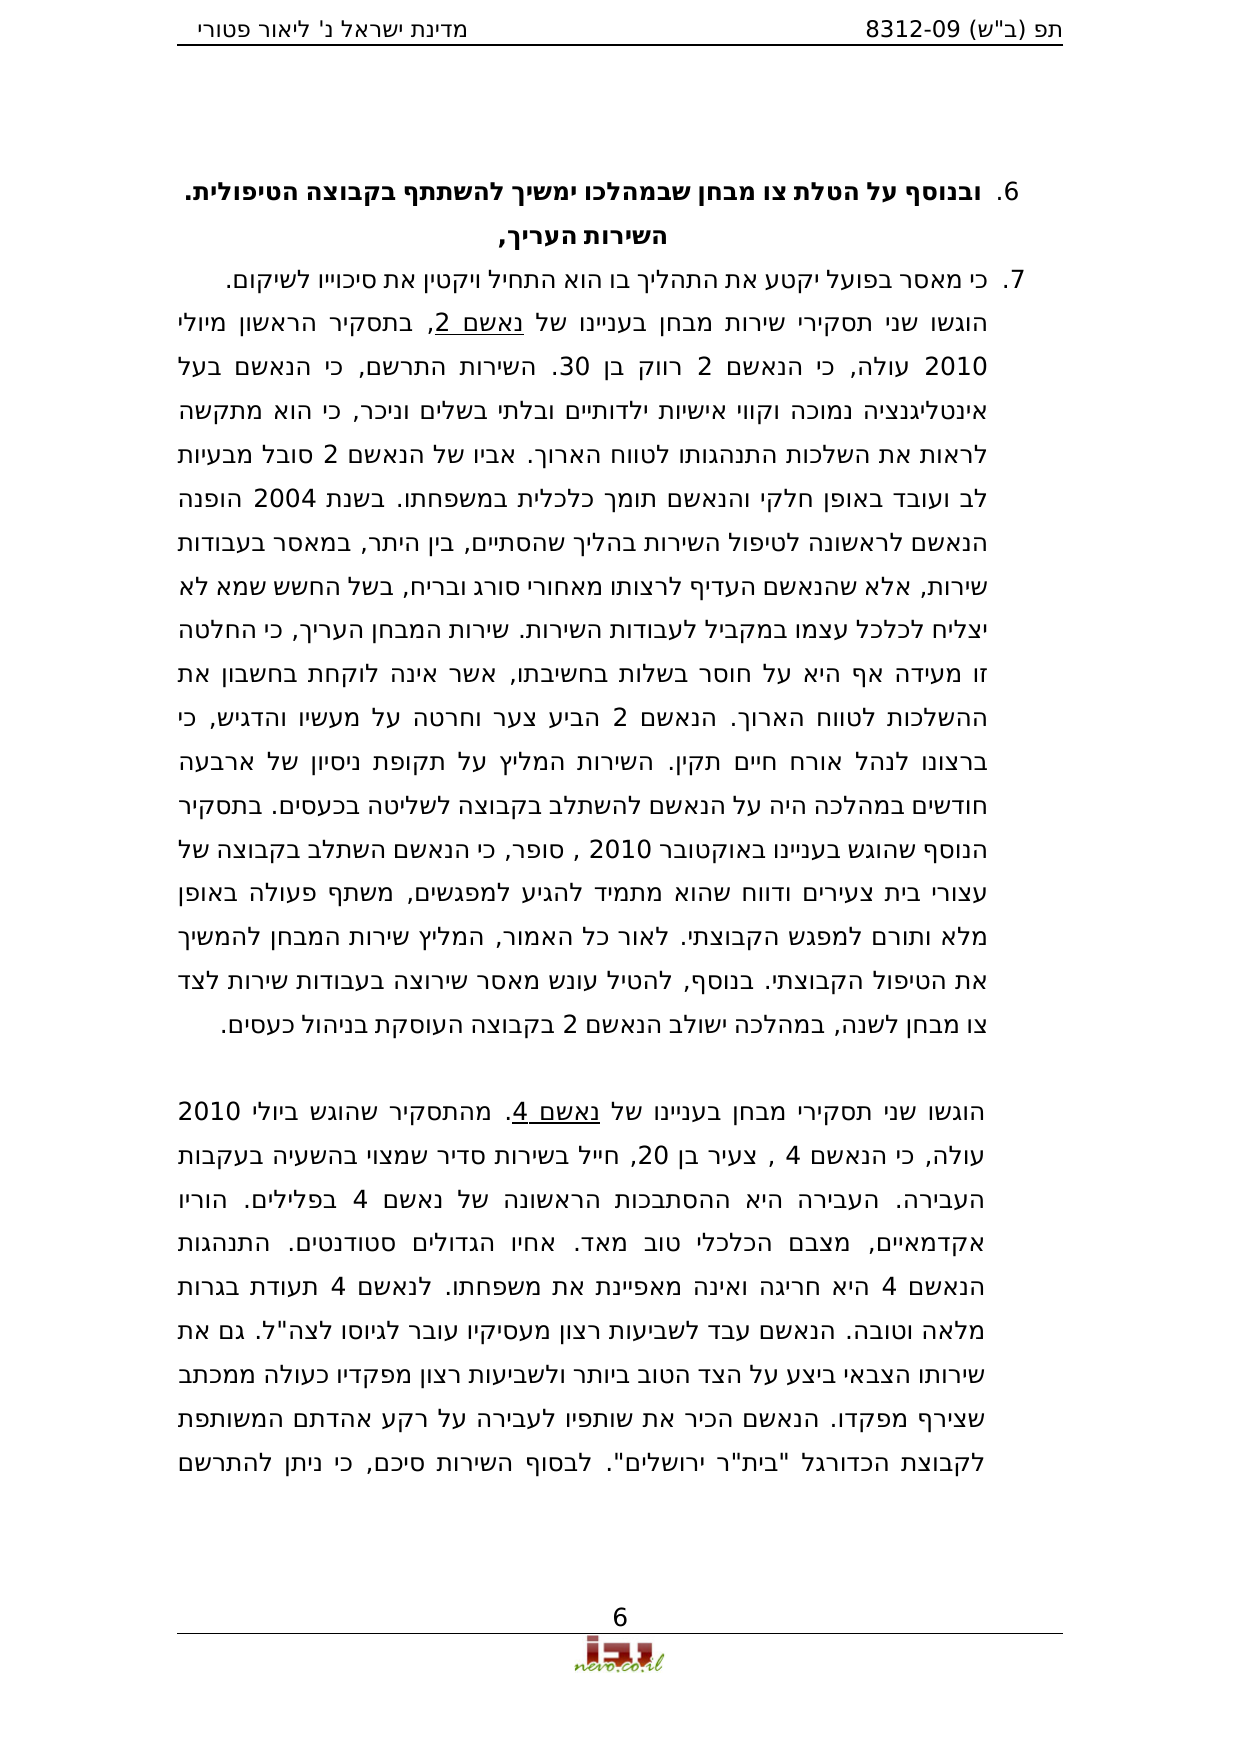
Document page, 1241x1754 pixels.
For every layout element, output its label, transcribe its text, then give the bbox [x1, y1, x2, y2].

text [177, 1097, 1026, 1477]
text הוגשו שני תסקירי שירות מבחן בעניינו של נאשם 2, בתסקיר הראשון מיולי 2010 עולה, כי הנאשם 2 רווק בן 30. השירות התרשם, כי הנאשם בעל אינטליגנציה נמוכה וקווי אישיות ילדותיים ובלתי בשלים וניכר, כי הוא מתקשה לראות את השלכות התנהגותו לטווח הארוך. אביו של הנאשם 2 סובל מבעיות לב ועובד באופן חלקי והנאשם תומך כלכלית במשפחתו. בשנת 2004 הופנה הנאשם לראשונה לטיפול השירות בהליך שהסתיים, בין היתר, במאסר בעבודות שירות, אלא שהנאשם העדיף לרצותו מאחורי סורג ובריח, בשל החשש שמא לא יצליח לכלכל עצמו במקביל לעבודות השירות. שירות המבחן העריך, כי החלטה זו מעידה אף היא על חוסר בשלות בחשיבתו, אשר אינה לוקחת בחשבון את ההשלכות לטווח הארוך. הנאשם 2 הביע צער וחרטה על מעשיו והדגיש, כי ברצונו לנהל אורח חיים תקין. השירות המליץ על תקופת ניסיון של ארבעה חודשים במהלכה היה על הנאשם להשתלב בקבוצה לשליטה בכעסים. בתסקיר הנוסף שהוגש בעניינו באוקטובר 2010 , סופר, כי הנאשם השתלב בקבוצה של עצורי בית צעירים ודווח שהוא מתמיד להגיע למפגשים, משתף פעולה באופן מלא ותורם למפגש הקבוצתי. לאור כל האמור, המליץ שירות המבחן להמשיך את הטיפול הקבוצתי. בנוסף, להטיל עונש מאסר שירוצה בעבודות שירות לצד צו מבחן לשנה, במהלכה ישולב הנאשם 2 בקבוצה העוסקת בניהול כעסים. [177, 308, 988, 1039]
list כי מאסר בפועל יקטע את התהליך בו הוא התחיל ויקטין את סיכוייו לשיקום. [177, 265, 1026, 294]
list ובנוסף על הטלת צו מבחן שבמהלכו ימשיך להשתתף בקבוצה הטיפולית. השירות העריך, [177, 177, 1026, 250]
picture [574, 1635, 666, 1673]
